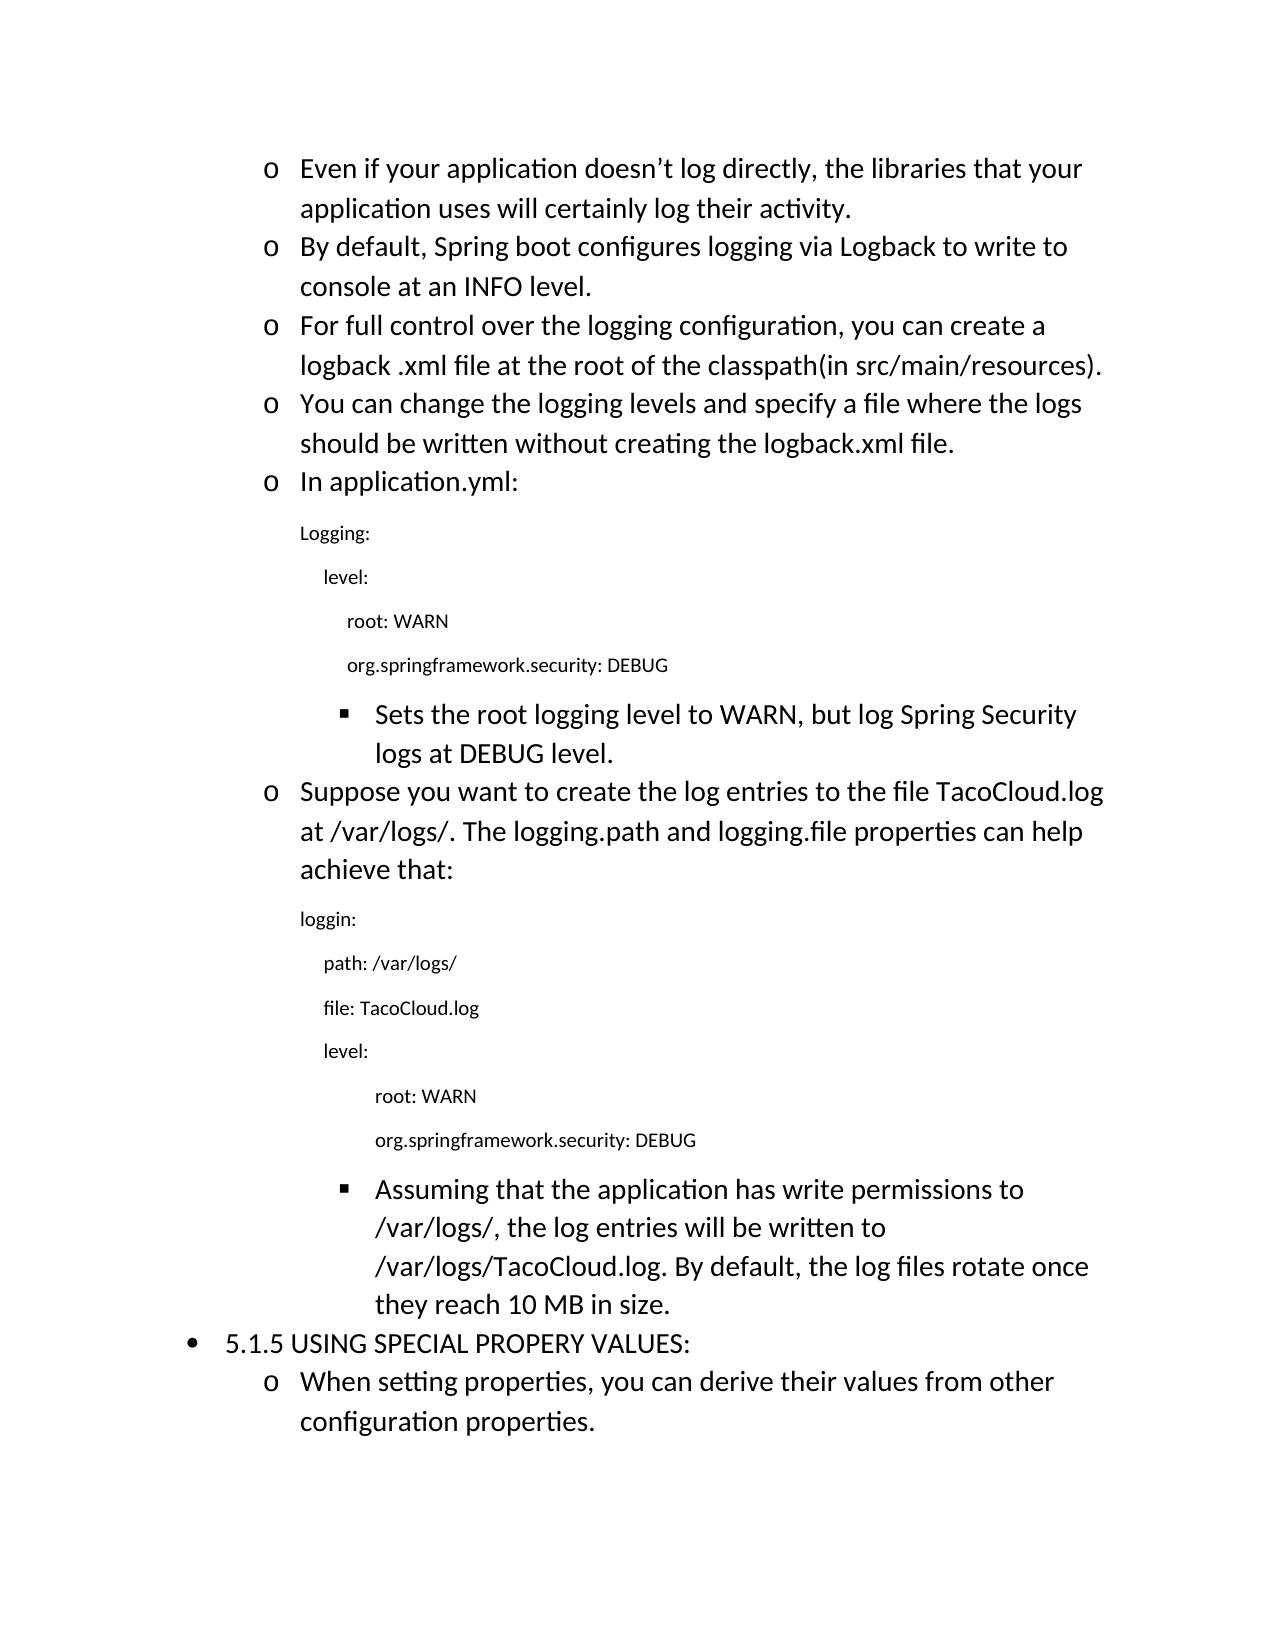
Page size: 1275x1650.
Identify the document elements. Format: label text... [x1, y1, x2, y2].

list Sets the root logging level to WARN, but log Spring Security logs at DEBUG level. [337, 696, 1125, 770]
list Even if your application doesn’t log directly, the libraries that your application uses will certainly log their activity. [262, 150, 1125, 226]
list By default, Spring boot configures logging via Logback to write to console at an INFO level. [262, 228, 1125, 304]
text root: WARN [300, 1083, 1125, 1108]
list 5.1.5 USING SPECIAL PROPERY VALUES: [187, 1325, 1125, 1360]
text org.springframework.security: DEBUG [300, 652, 1125, 678]
list For full control over the logging configuration, you can create a logback .xml file at the root of the classpath(in src/main/resources). [262, 307, 1125, 382]
text org.springframework.security: DEBUG [300, 1127, 1125, 1152]
text level: [300, 1039, 1125, 1064]
list Assuming that the application has write permissions to /var/logs/, the log entries will be written to /var/logs/TacoCloud.log. By default, the log files rotate once they reach 10 MB in size. [337, 1171, 1125, 1322]
list When setting properties, you can derive their values from other configuration properties. [262, 1363, 1125, 1439]
list In application.yml: [262, 463, 1125, 500]
text Logging: [300, 520, 1125, 545]
list Suppose you want to create the log entries to the file TacoCloud.log at /var/logs/. The logging.path and logging.file properties can help achieve that: [262, 773, 1125, 887]
text level: [300, 564, 1125, 589]
text path: /var/logs/ [300, 951, 1125, 976]
text loggin: [300, 907, 1125, 932]
list You can change the logging levels and specify a file where the logs should be written without creating the logback.xml file. [262, 385, 1125, 461]
text file: TacoCloud.log [300, 995, 1125, 1020]
text root: WARN [300, 608, 1125, 633]
